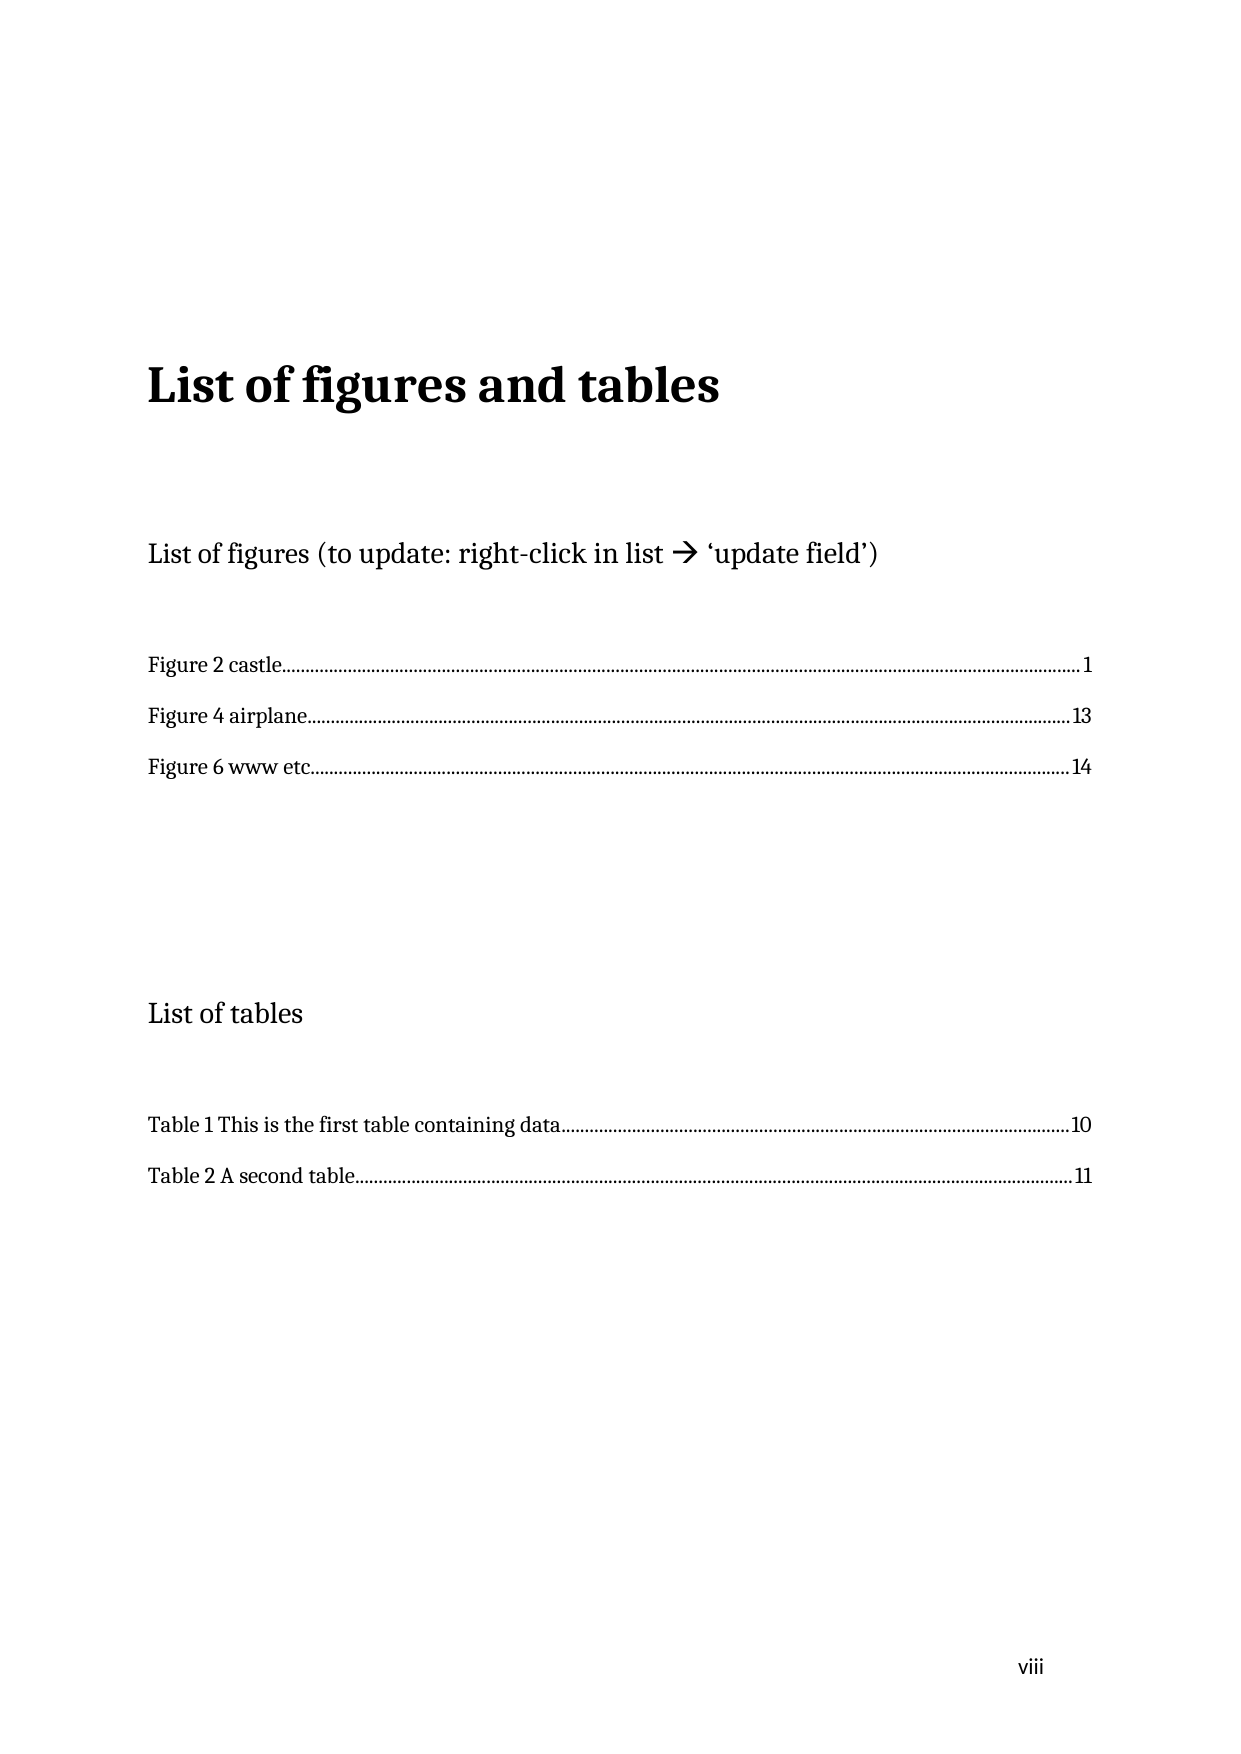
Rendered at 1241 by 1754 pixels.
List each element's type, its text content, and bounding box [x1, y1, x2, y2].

text List of figures and tables [148, 356, 1093, 416]
text Figure 6 www etc 14 [148, 754, 1093, 780]
text Figure 4 airplane 13 [148, 703, 1093, 729]
text List of figures (to update: right-click in list ‘update field’) [148, 537, 1093, 571]
text Table 1 This is the first table containing data 10 [148, 1112, 1093, 1138]
text Table 2 A second table 11 [148, 1163, 1093, 1189]
text Figure 2 castle 1 [148, 652, 1093, 678]
text List of tables [148, 997, 1093, 1032]
